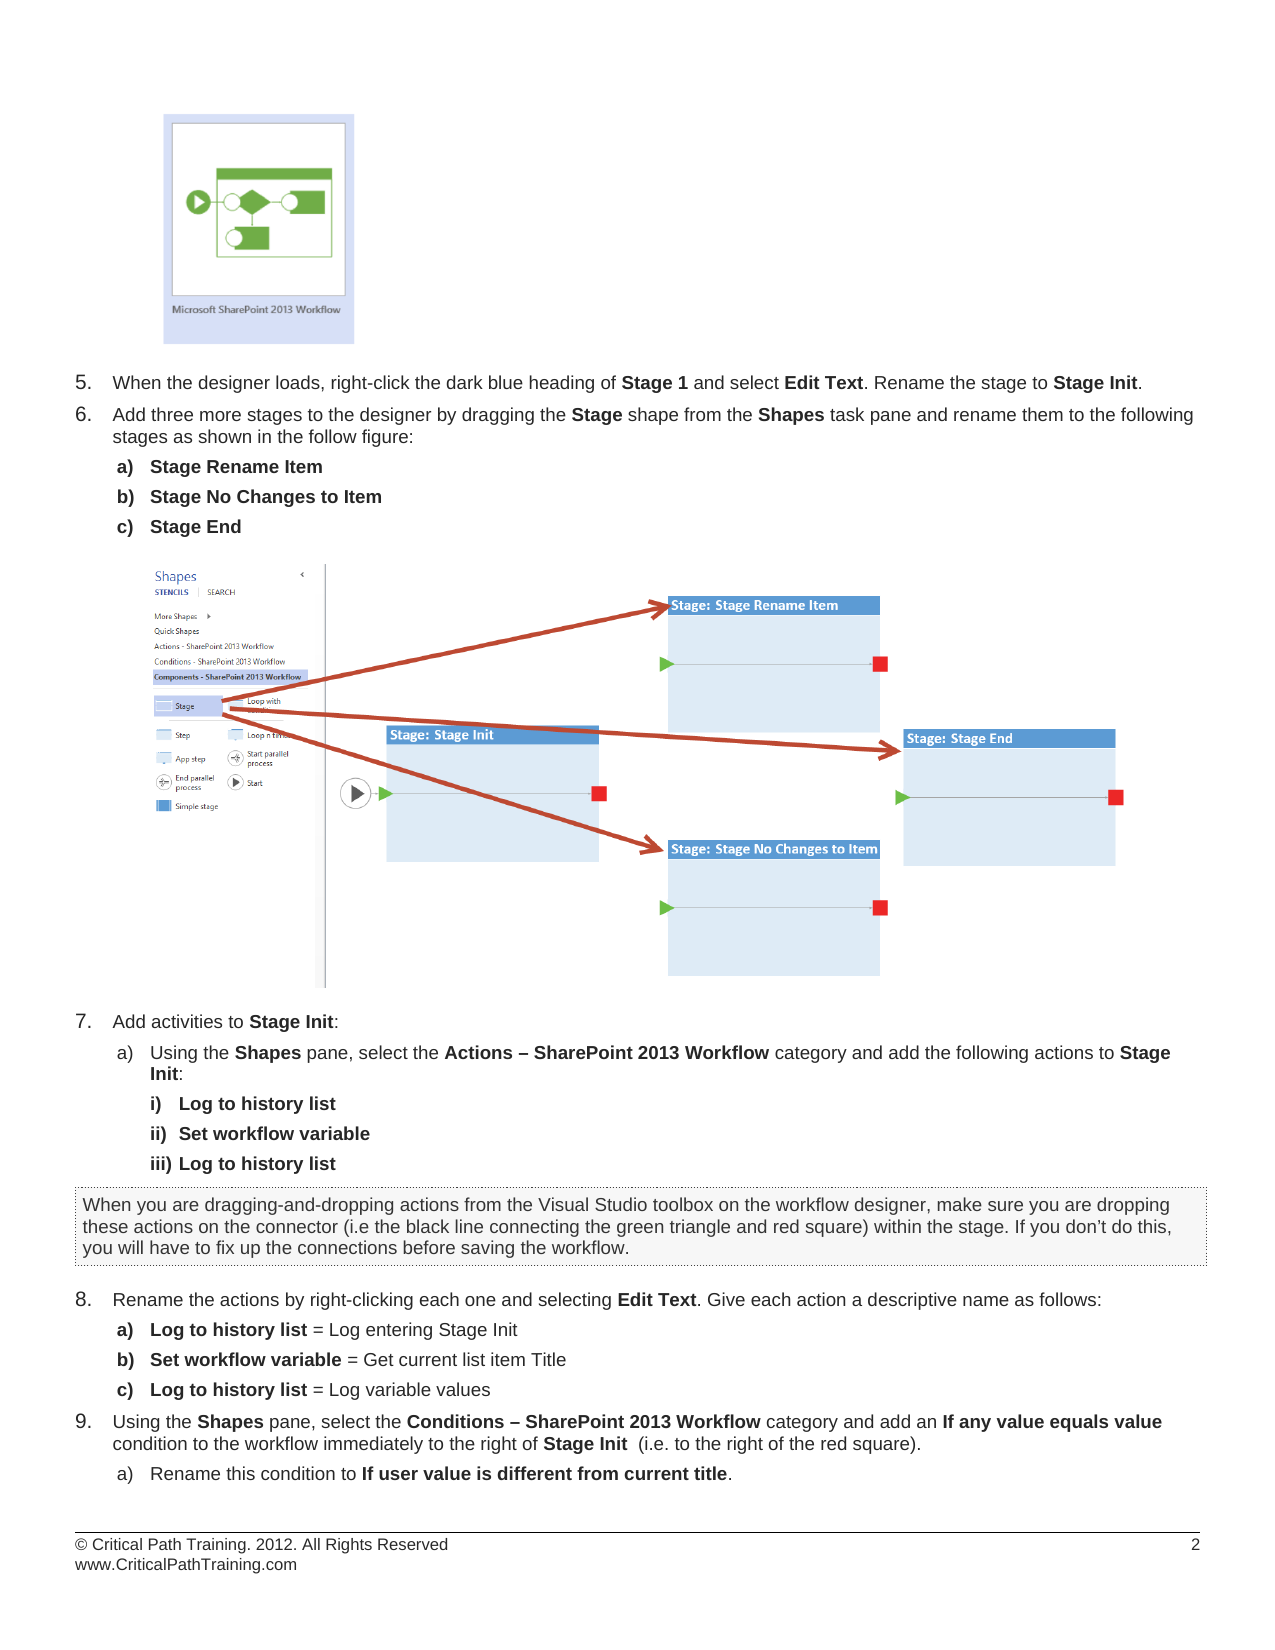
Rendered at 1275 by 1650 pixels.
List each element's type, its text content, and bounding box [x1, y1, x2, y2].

text Rename this condition to If user value is different from current title. [117, 1463, 1200, 1484]
text Set workflow variable = Get current list item Title [117, 1349, 1200, 1371]
text Log to history list [150, 1153, 1200, 1174]
text Add activities to Stage Init: [75, 1009, 1200, 1033]
text Set workflow variable [150, 1123, 1200, 1144]
text Using the Shapes pane, select the Actions – SharePoint 2013 Workflow category and add the following actions to Stage Init: [117, 1041, 1200, 1084]
text When you are dragging-and-dropping actions from the Visual Studio toolbox on the workflow designer, make sure you are dropping these actions on the connector (i.e the black line connecting the green triangle and red square) within the stage. If you don’t do this, you will have to fix up the connections before saving the workflow. [75, 1187, 1207, 1266]
text Stage End [117, 516, 1200, 537]
text Log to history list = Log variable values [117, 1379, 1200, 1401]
text Log to history list [150, 1093, 1200, 1114]
text When the designer loads, right-click the dark blue heading of Stage 1 and select Edit Text. Rename the stage to Stage Init. [75, 369, 1200, 393]
picture [150, 558, 1125, 988]
text Stage No Changes to Item [117, 486, 1200, 507]
text Stage Rename Item [117, 456, 1200, 477]
picture [150, 105, 359, 348]
text Add three more stages to the designer by dragging the Stage shape from the Shapes task pane and rename them to the following stages as shown in the follow figure: [75, 402, 1200, 447]
text Using the Shapes pane, select the Conditions – SharePoint 2013 Workflow category and add an If any value equals value condition to the workflow immediately to the right of Stage Init (i.e. to the right of the red square). [75, 1409, 1200, 1454]
text Rename the actions by right-clicking each one and selecting Edit Text. Give each action a descriptive name as follows: [75, 1287, 1200, 1311]
text Log to history list = Log entering Stage Init [117, 1319, 1200, 1341]
